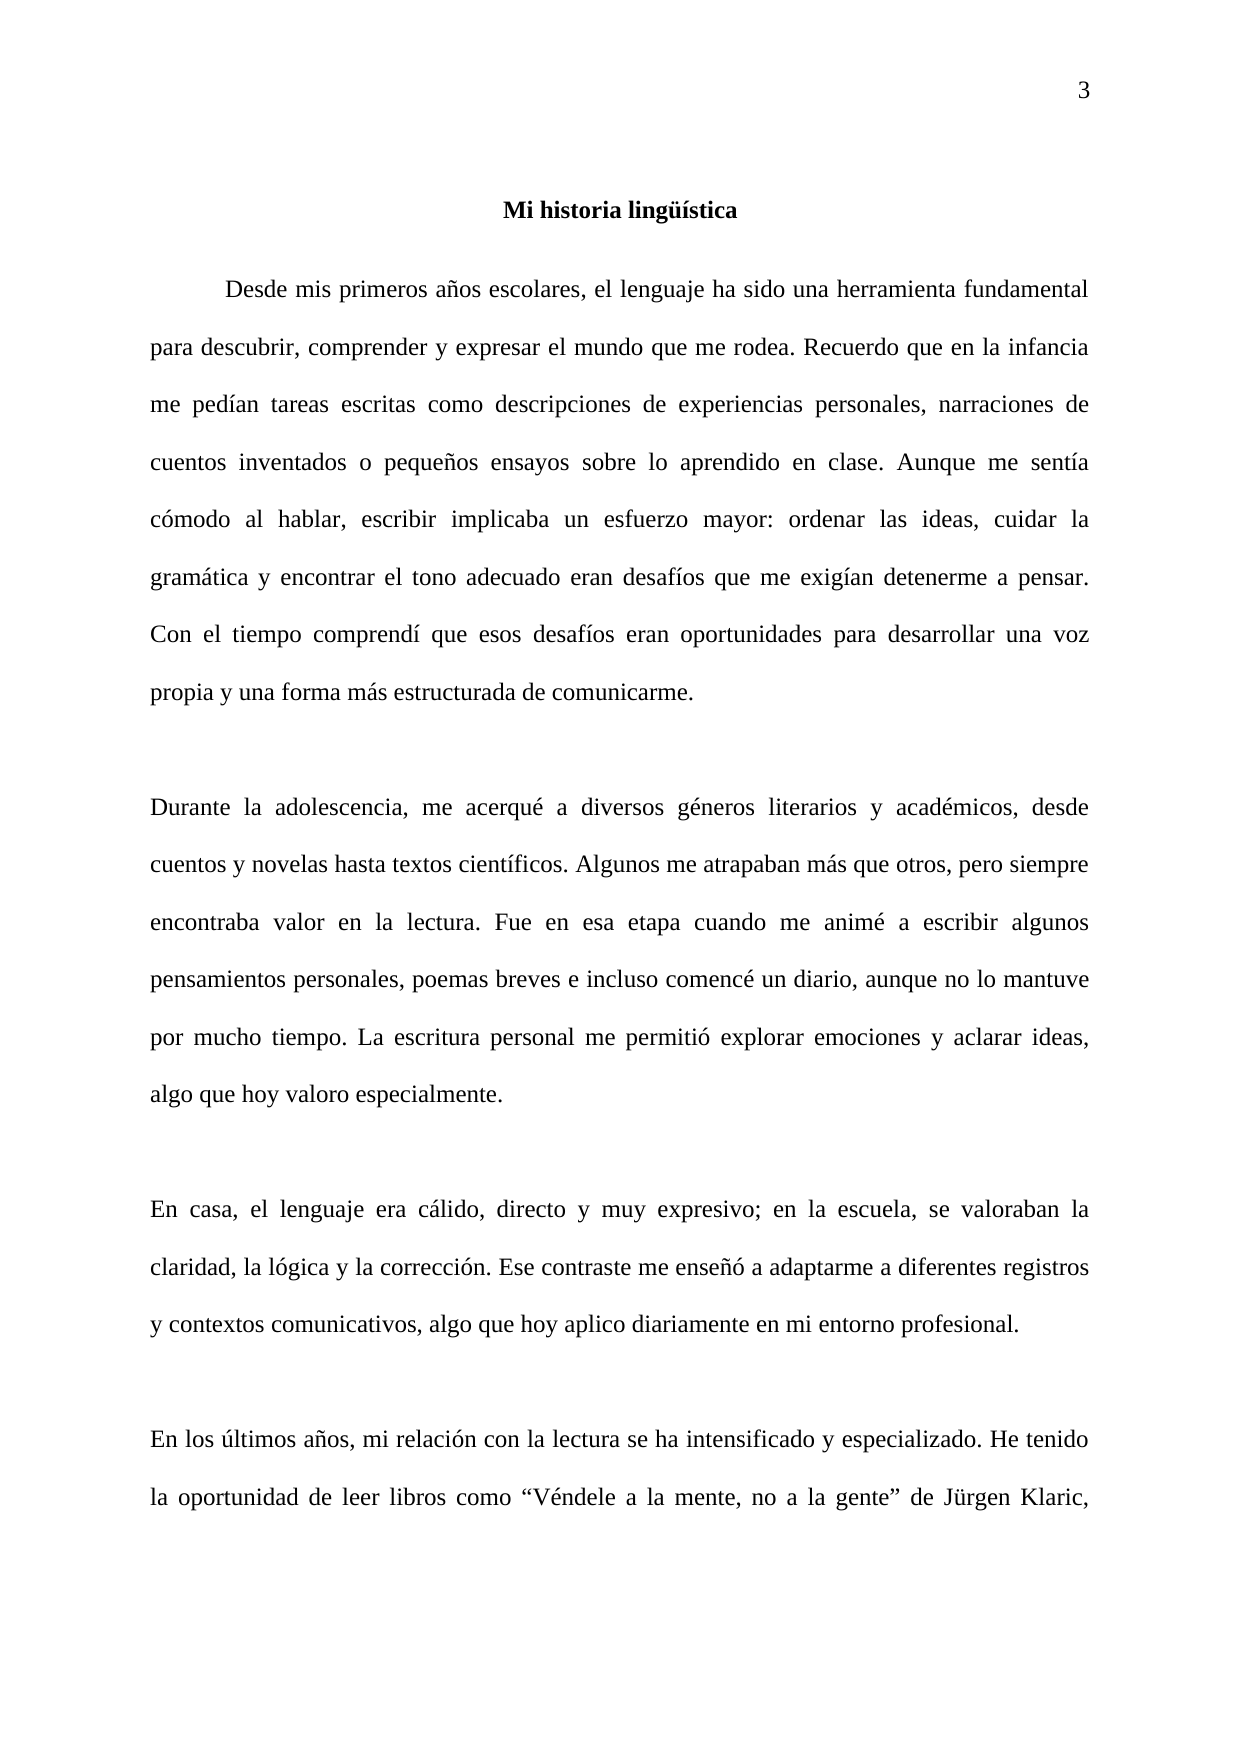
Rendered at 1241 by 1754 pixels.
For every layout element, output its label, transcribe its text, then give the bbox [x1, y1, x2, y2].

text Durante la adolescencia, me acerqué a diversos géneros literarios y académicos, desde cuentos y novelas hasta textos científicos. Algunos me atrapaban más que otros, pero siempre encontraba valor en la lectura. Fue en esa etapa cuando me animé a escribir algunos pensamientos personales, poemas breves e incluso comencé un diario, aunque no lo mantuve por mucho tiempo. La escritura personal me permitió explorar emociones y aclarar ideas, algo que hoy valoro especialmente. [150, 792, 1090, 1108]
text En casa, el lenguaje era cálido, directo y muy expresivo; en la escuela, se valoraban la claridad, la lógica y la corrección. Ese contraste me enseñó a adaptarme a diferentes registros y contextos comunicativos, algo que hoy aplico diariamente en mi entorno profesional. [150, 1194, 1090, 1338]
subtitle Mi historia lingüística [150, 195, 1090, 224]
text Desde mis primeros años escolares, el lenguaje ha sido una herramienta fundamental para descubrir, comprender y expresar el mundo que me rodea. Recuerdo que en la infancia me pedían tareas escritas como descripciones de experiencias personales, narraciones de cuentos inventados o pequeños ensayos sobre lo aprendido en clase. Aunque me sentía cómodo al hablar, escribir implicaba un esfuerzo mayor: ordenar las ideas, cuidar la gramática y encontrar el tono adecuado eran desafíos que me exigían detenerme a pensar. Con el tiempo comprendí que esos desafíos eran oportunidades para desarrollar una voz propia y una forma más estructurada de comunicarme. [150, 274, 1090, 705]
